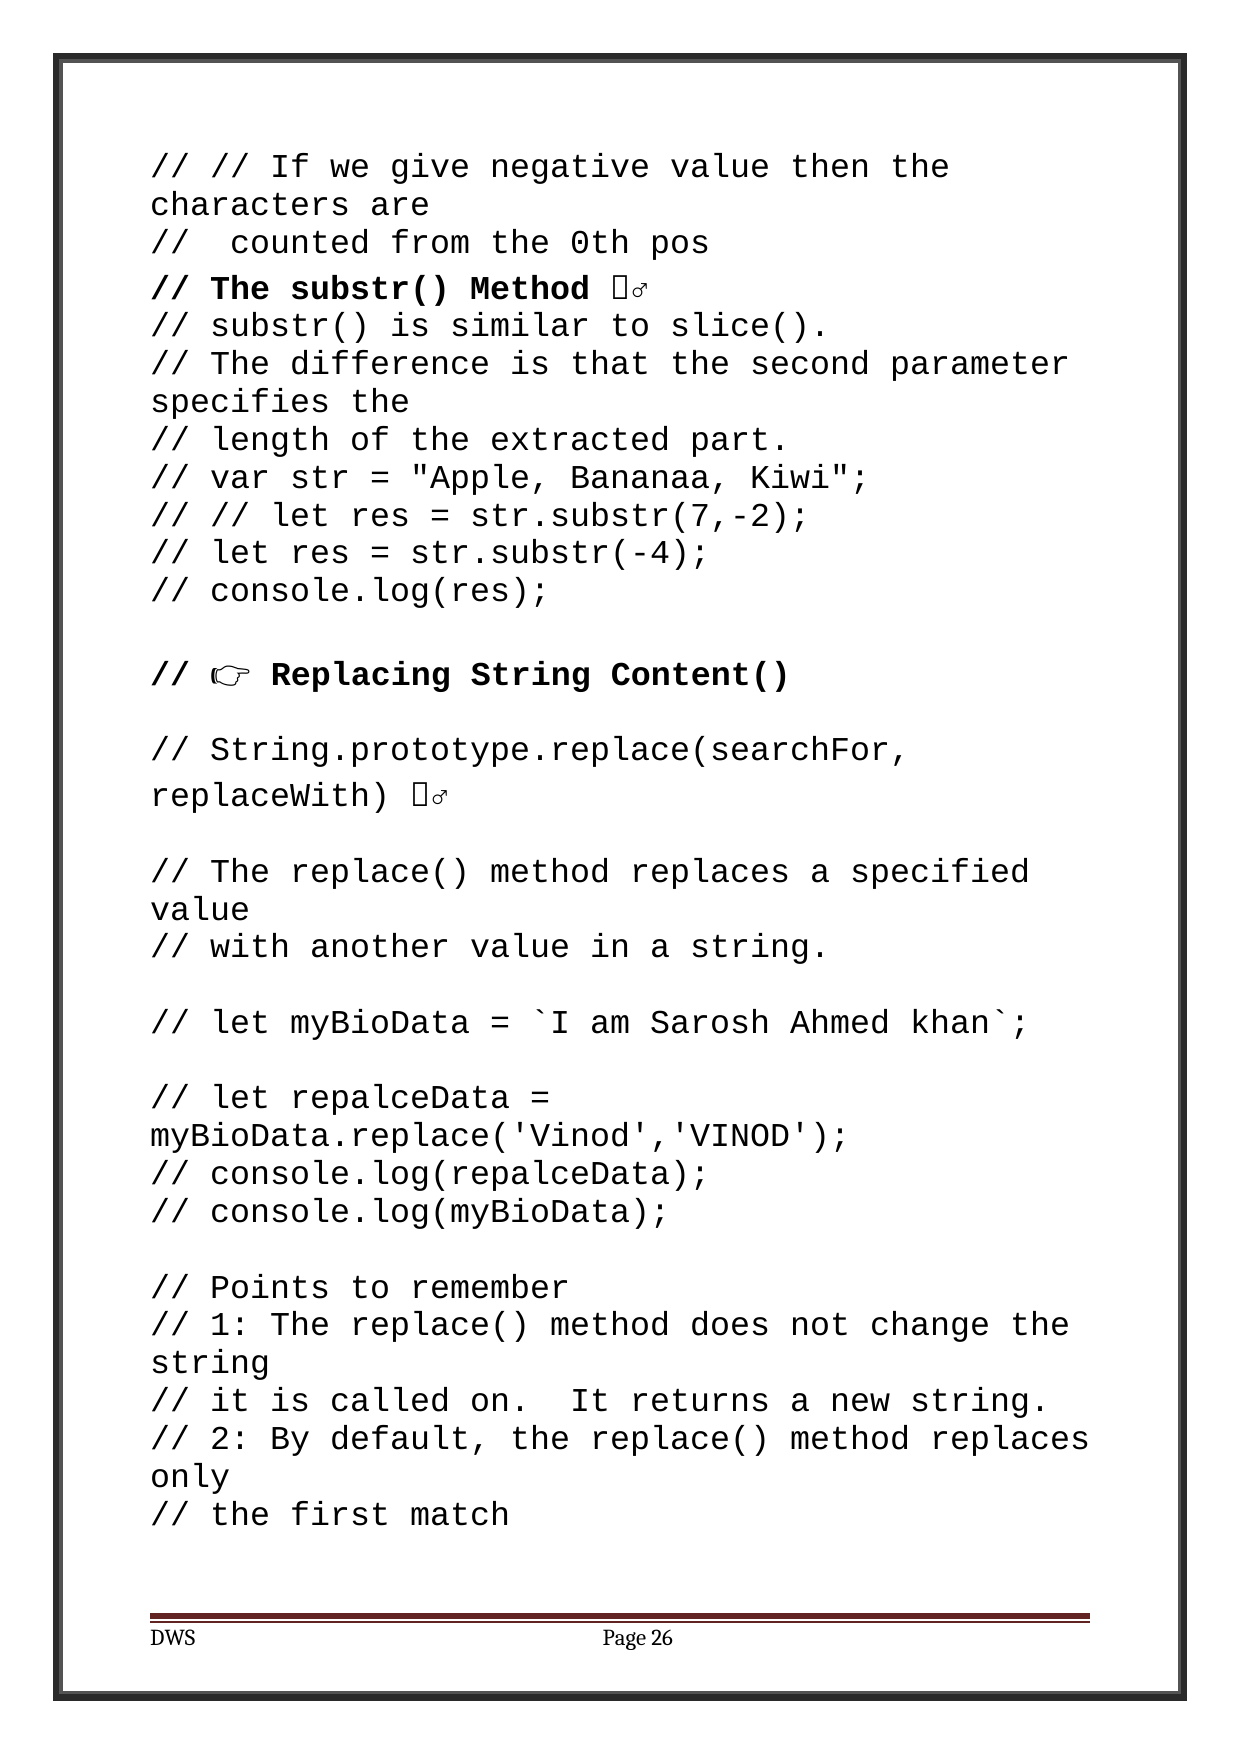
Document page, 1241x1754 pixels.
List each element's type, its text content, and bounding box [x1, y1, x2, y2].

text // The substr() Method 🙋‍♂️ [150, 263, 1090, 309]
text // var str = "Apple, Bananaa, Kiwi"; [150, 460, 1090, 498]
text // console.log(res); [150, 574, 1090, 612]
text // The difference is that the second parameter specifies the [150, 347, 1090, 423]
text // 👉 Replacing String Content() [150, 649, 1090, 695]
text // Points to remember [150, 1270, 1090, 1308]
text // The replace() method replaces a specified value [150, 854, 1090, 930]
text // the first match [150, 1497, 1090, 1535]
text // counted from the 0th pos [150, 226, 1090, 263]
text // length of the extracted part. [150, 423, 1090, 460]
text // let repalceData = myBioData.replace('Vinod','VINOD'); [150, 1081, 1090, 1157]
text // // let res = str.substr(7,-2); [150, 498, 1090, 536]
text // console.log(myBioData); [150, 1195, 1090, 1232]
text // 1: The replace() method does not change the string [150, 1308, 1090, 1384]
text // console.log(repalceData); [150, 1157, 1090, 1195]
text // let res = str.substr(-4); [150, 536, 1090, 574]
text // let myBioData = `I am Sarosh Ahmed khan`; [150, 1006, 1090, 1043]
text // String.prototype.replace(searchFor, replaceWith) 🙋‍♂️ [150, 733, 1090, 817]
text // // If we give negative value then the characters are [150, 150, 1090, 226]
text // 2: By default, the replace() method replaces only [150, 1422, 1090, 1497]
text // with another value in a string. [150, 930, 1090, 968]
text // it is called on. It returns a new string. [150, 1384, 1090, 1422]
text // substr() is similar to slice(). [150, 309, 1090, 347]
